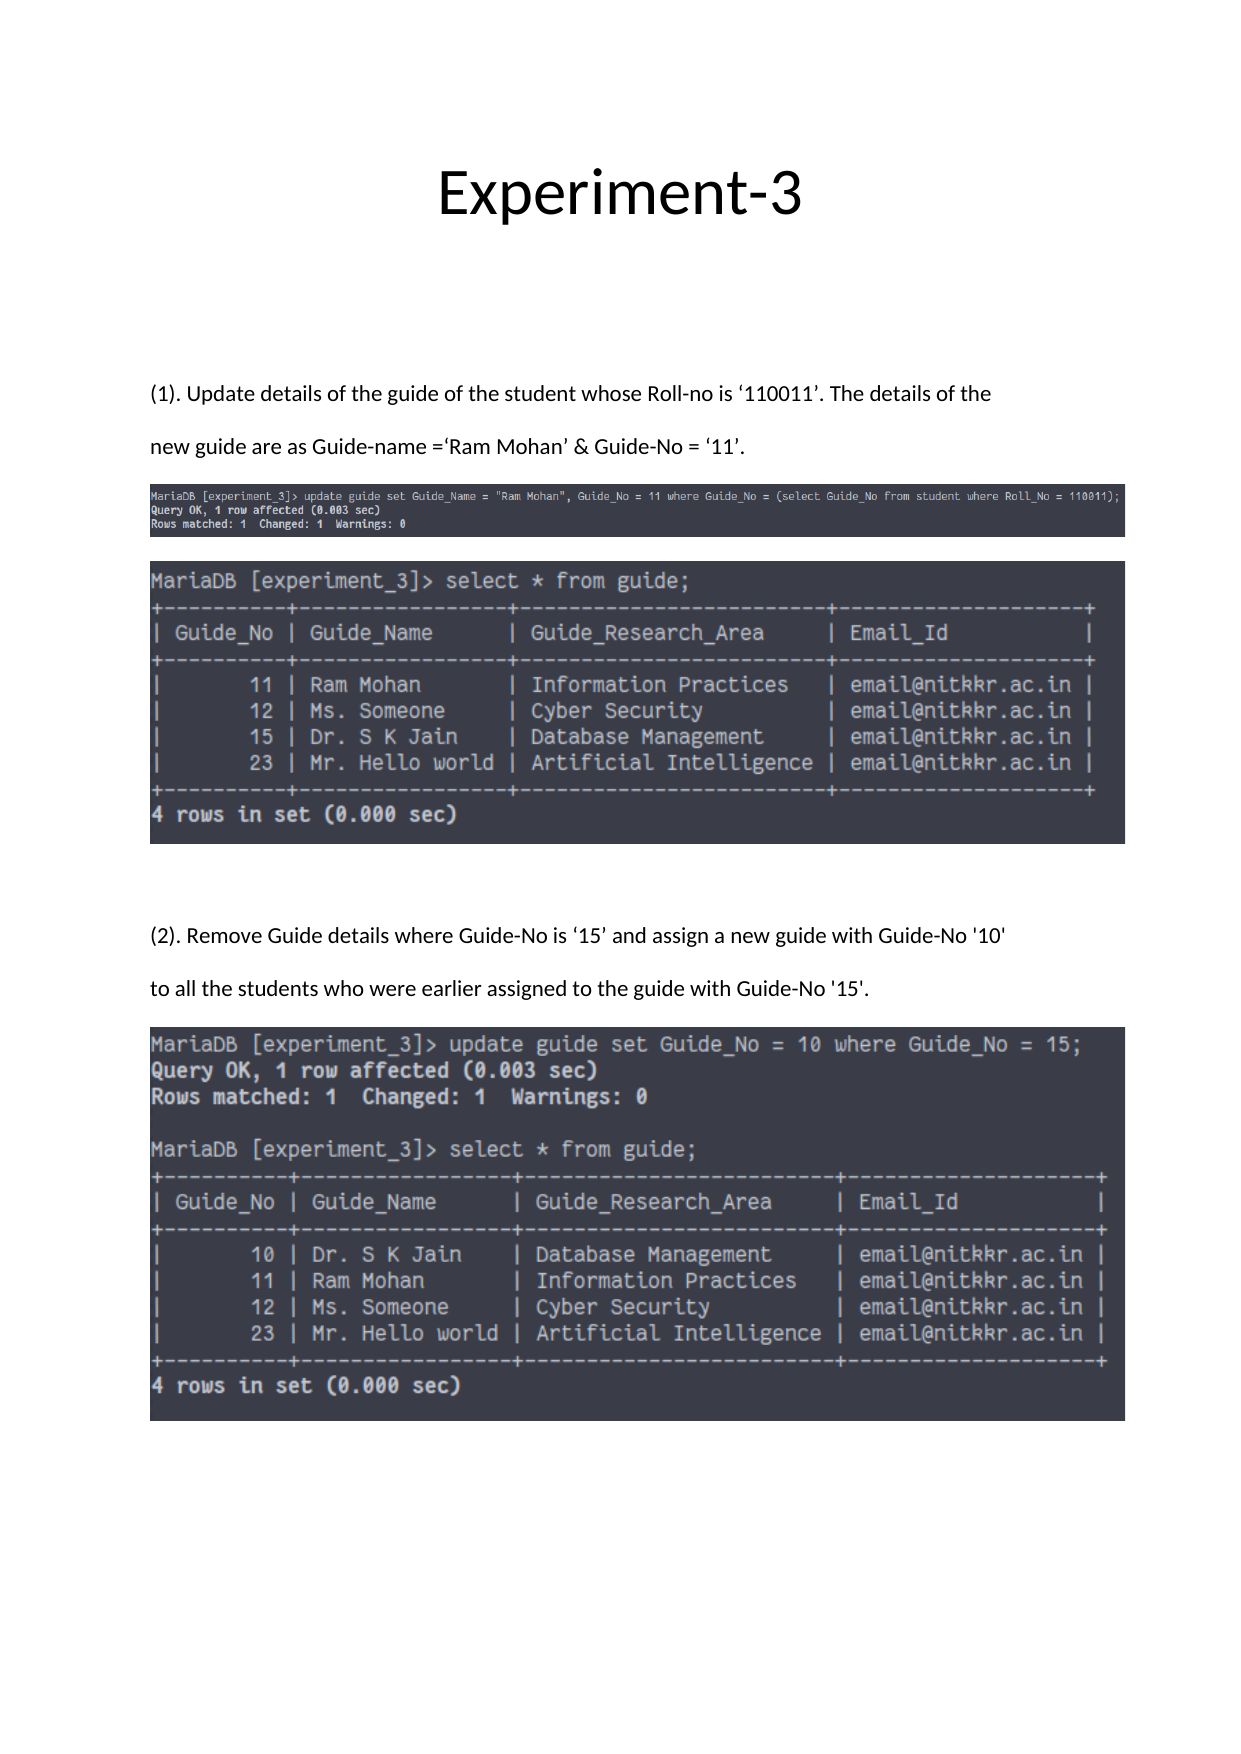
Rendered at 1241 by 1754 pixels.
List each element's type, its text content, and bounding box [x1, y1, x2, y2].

picture [150, 484, 1125, 537]
text new guide are as Guide-name =‘Ram Mohan’ & Guide-No = ‘11’. [150, 432, 1090, 460]
text Experiment-3 [150, 150, 1090, 231]
text (2). Remove Guide details where Guide-No is ‘15’ and assign a new guide with Guide-No '10' [150, 921, 1090, 949]
picture [150, 1027, 1125, 1421]
text to all the students who were earlier assigned to the guide with Guide-No '15'. [150, 974, 1090, 1002]
picture [150, 561, 1125, 844]
text (1). Update details of the guide of the student whose Roll-no is ‘110011’. The details of the [150, 379, 1090, 407]
